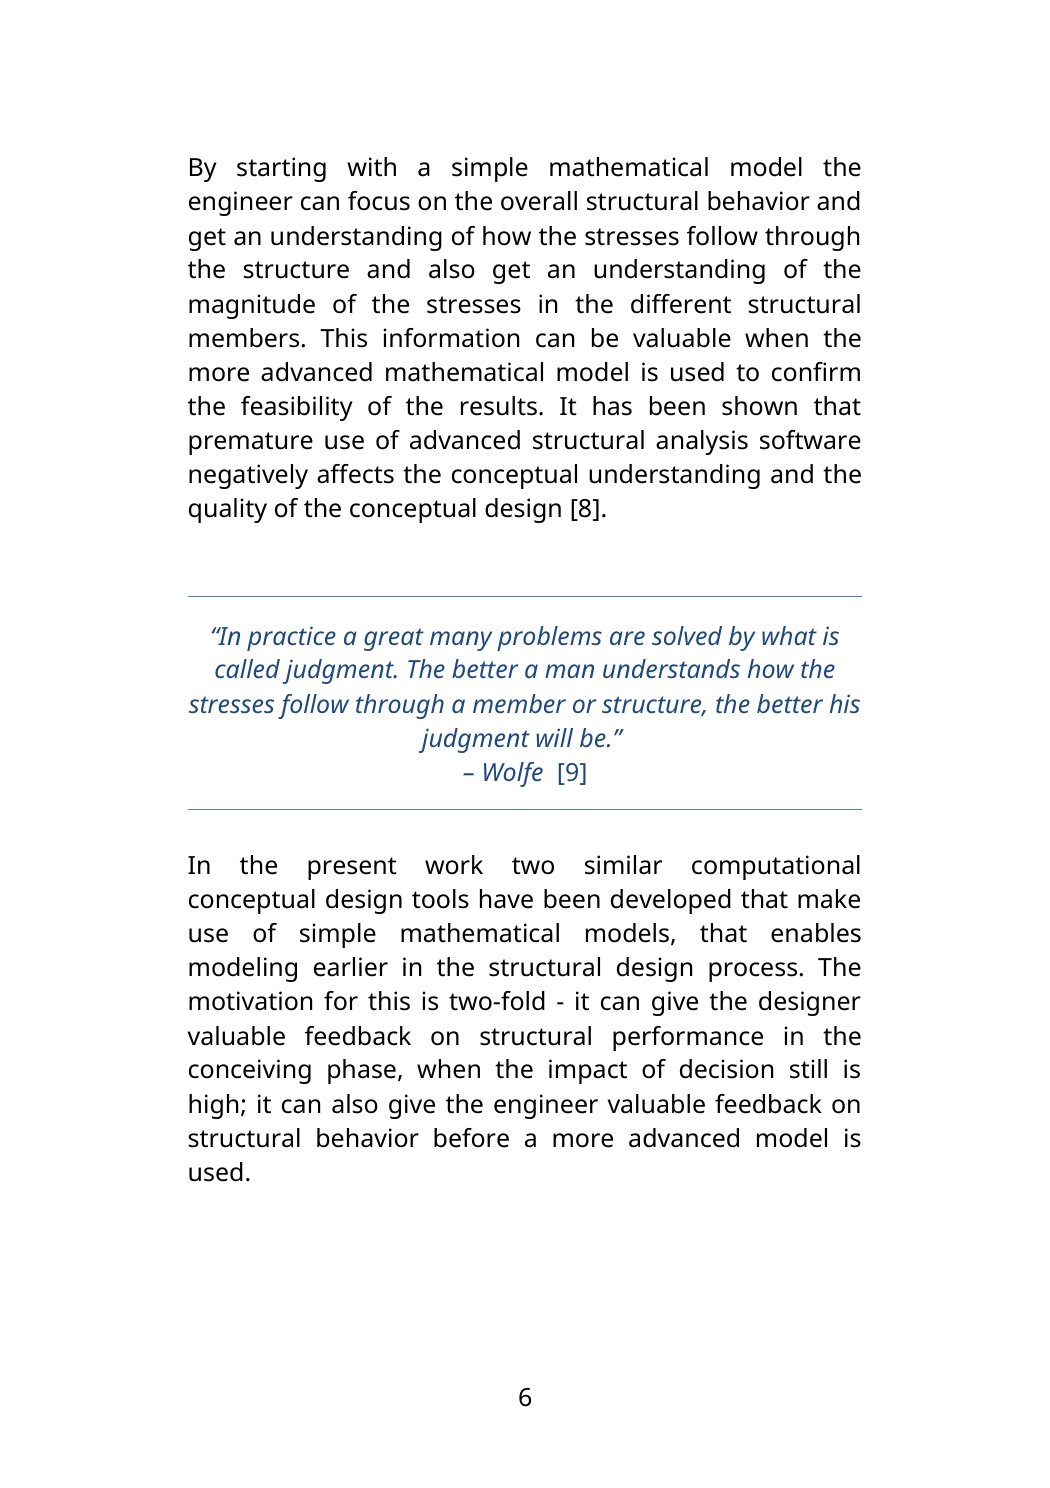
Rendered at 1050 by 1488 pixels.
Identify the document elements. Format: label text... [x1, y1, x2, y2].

text “In practice a great many problems are solved by what is called judgment. The better a man understands how the stresses follow through a member or structure, the better his judgment will be.” – Wolfe [9] [187, 597, 862, 810]
text In the present work two similar computational conceptual design tools have been developed that make use of simple mathematical models, that enables modeling earlier in the structural design process. The motivation for this is two-fold - it can give the designer valuable feedback on structural performance in the conceiving phase, when the impact of decision still is high; it can also give the engineer valuable feedback on structural behavior before a more advanced model is used. [187, 848, 862, 1188]
text By starting with a simple mathematical model the engineer can focus on the overall structural behavior and get an understanding of how the stresses follow through the structure and also get an understanding of the magnitude of the stresses in the different structural members. This information can be valuable when the more advanced mathematical model is used to confirm the feasibility of the results. It has been shown that premature use of advanced structural analysis software negatively affects the conceptual understanding and the quality of the conceptual design [8]. [187, 150, 862, 525]
